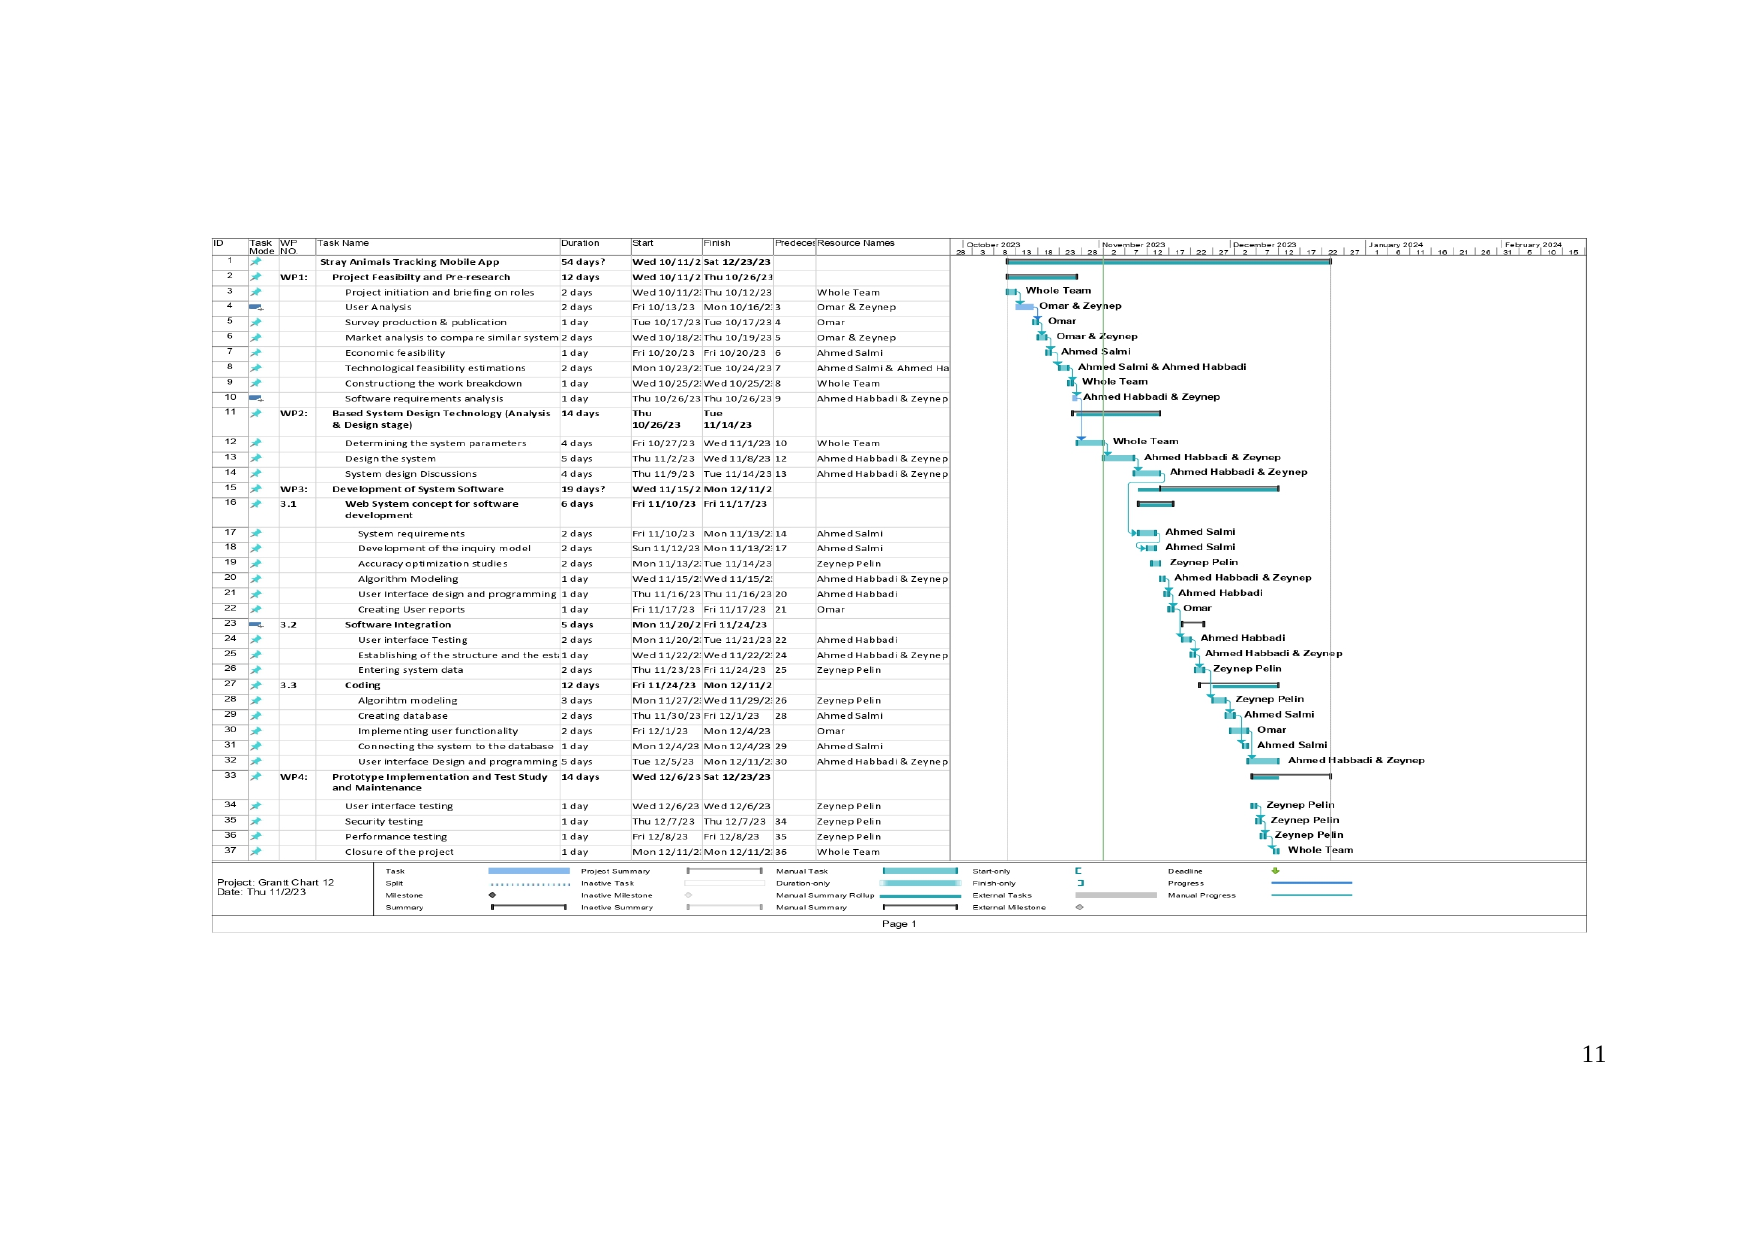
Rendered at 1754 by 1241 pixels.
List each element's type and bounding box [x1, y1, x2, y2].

picture [147, 190, 1651, 980]
